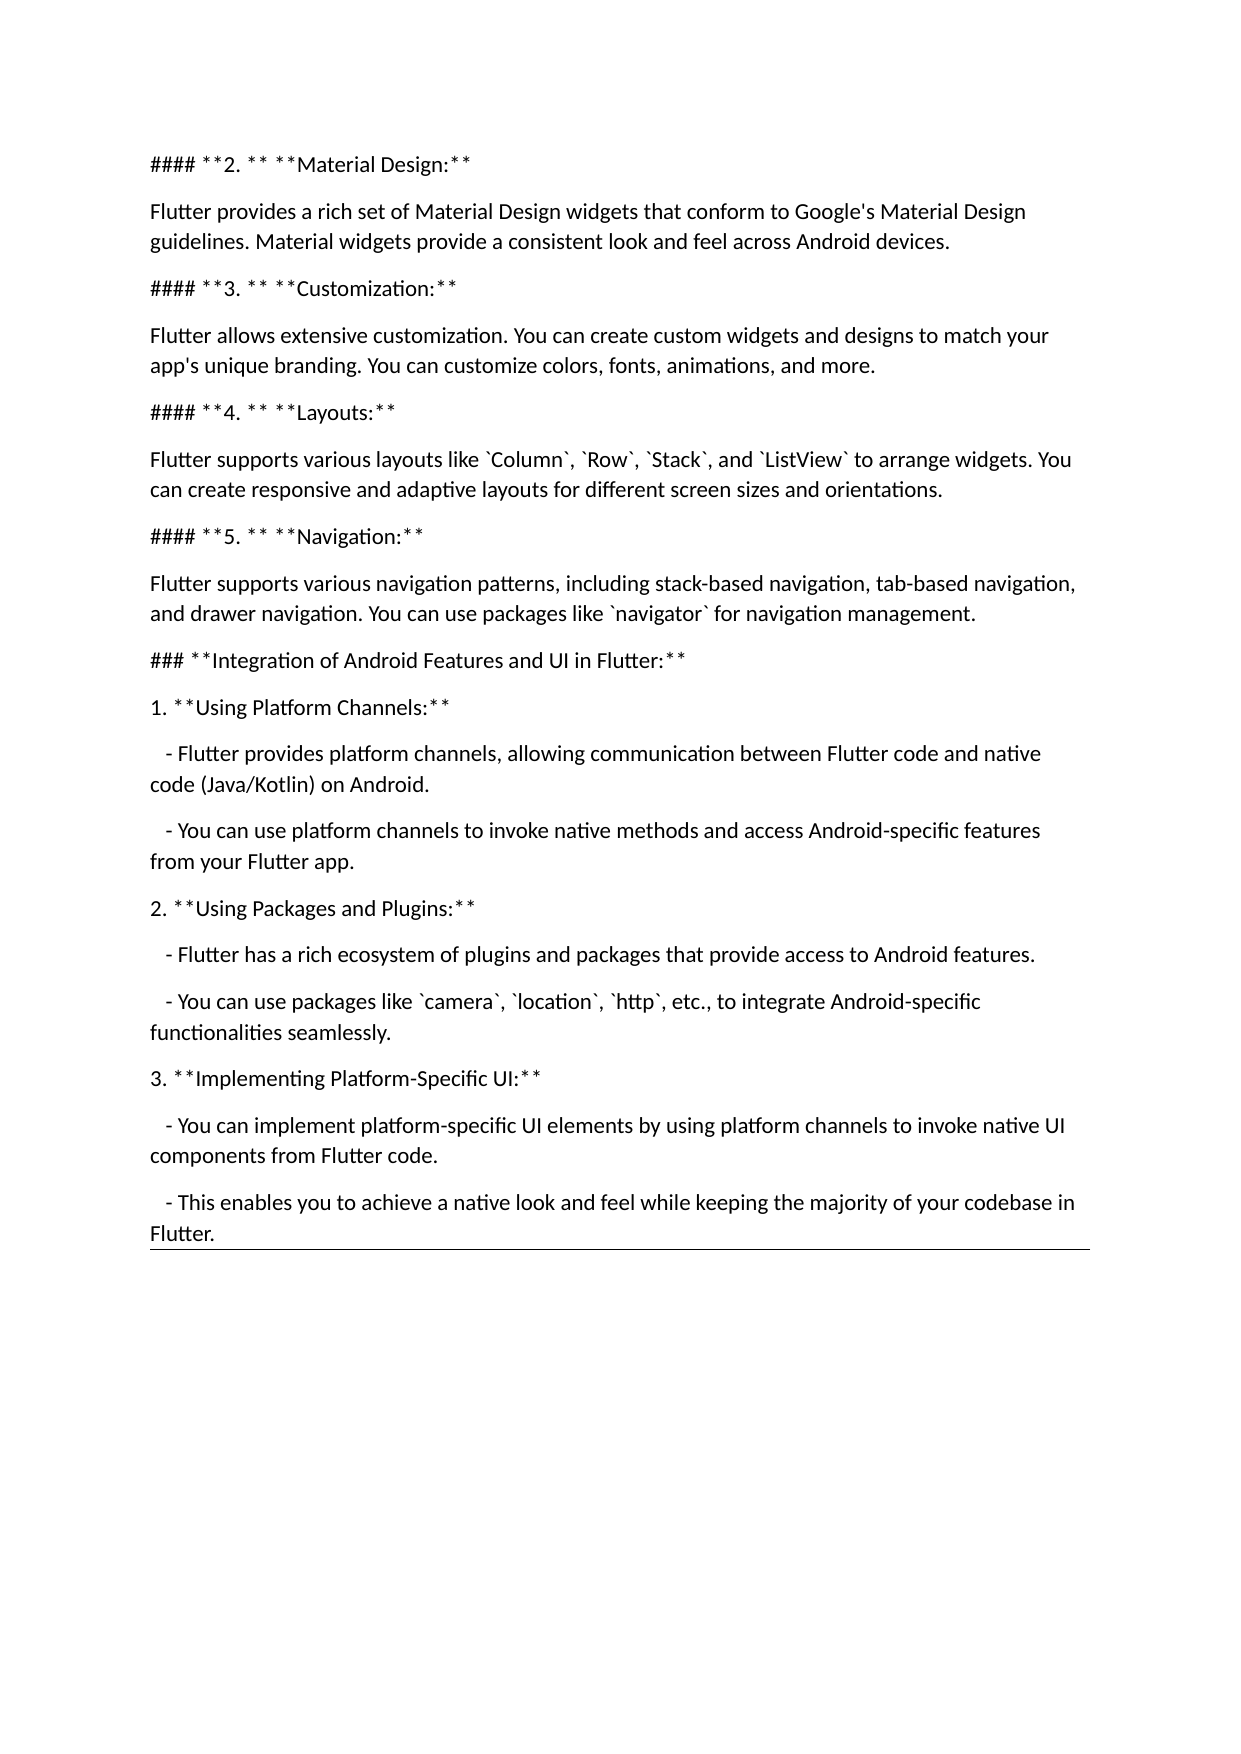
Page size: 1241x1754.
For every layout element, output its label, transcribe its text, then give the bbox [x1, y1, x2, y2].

text - Flutter has a rich ecosystem of plugins and packages that provide access to Android features. [150, 941, 1090, 969]
text #### **3. ** **Customization:** [150, 274, 1090, 302]
text - You can use platform channels to invoke native methods and access Android-specific features from your Flutter app. [150, 817, 1090, 875]
text - You can implement platform-specific UI elements by using platform channels to invoke native UI components from Flutter code. [150, 1111, 1090, 1170]
text ### **Integration of Android Features and UI in Flutter:** [150, 646, 1090, 674]
text Flutter allows extensive customization. You can create custom widgets and designs to match your app's unique branding. You can customize colors, fonts, animations, and more. [150, 321, 1090, 379]
text - You can use packages like `camera`, `location`, `http`, etc., to integrate Android-specific functionalities seamlessly. [150, 987, 1090, 1046]
text Flutter supports various navigation patterns, including stack-based navigation, tab-based navigation, and drawer navigation. You can use packages like `navigator` for navigation management. [150, 569, 1090, 627]
text 2. **Using Packages and Plugins:** [150, 894, 1090, 922]
text - Flutter provides platform channels, allowing communication between Flutter code and native code (Java/Kotlin) on Android. [150, 739, 1090, 798]
text 1. **Using Platform Channels:** [150, 693, 1090, 721]
text - This enables you to achieve a native look and feel while keeping the majority of your codebase in Flutter. [150, 1188, 1090, 1249]
text #### **2. ** **Material Design:** [150, 150, 1090, 178]
text #### **4. ** **Layouts:** [150, 398, 1090, 426]
text #### **5. ** **Navigation:** [150, 522, 1090, 550]
text Flutter supports various layouts like `Column`, `Row`, `Stack`, and `ListView` to arrange widgets. You can create responsive and adaptive layouts for different screen sizes and orientations. [150, 445, 1090, 503]
text Flutter provides a rich set of Material Design widgets that conform to Google's Material Design guidelines. Material widgets provide a consistent look and feel across Android devices. [150, 197, 1090, 255]
text 3. **Implementing Platform-Specific UI:** [150, 1064, 1090, 1093]
